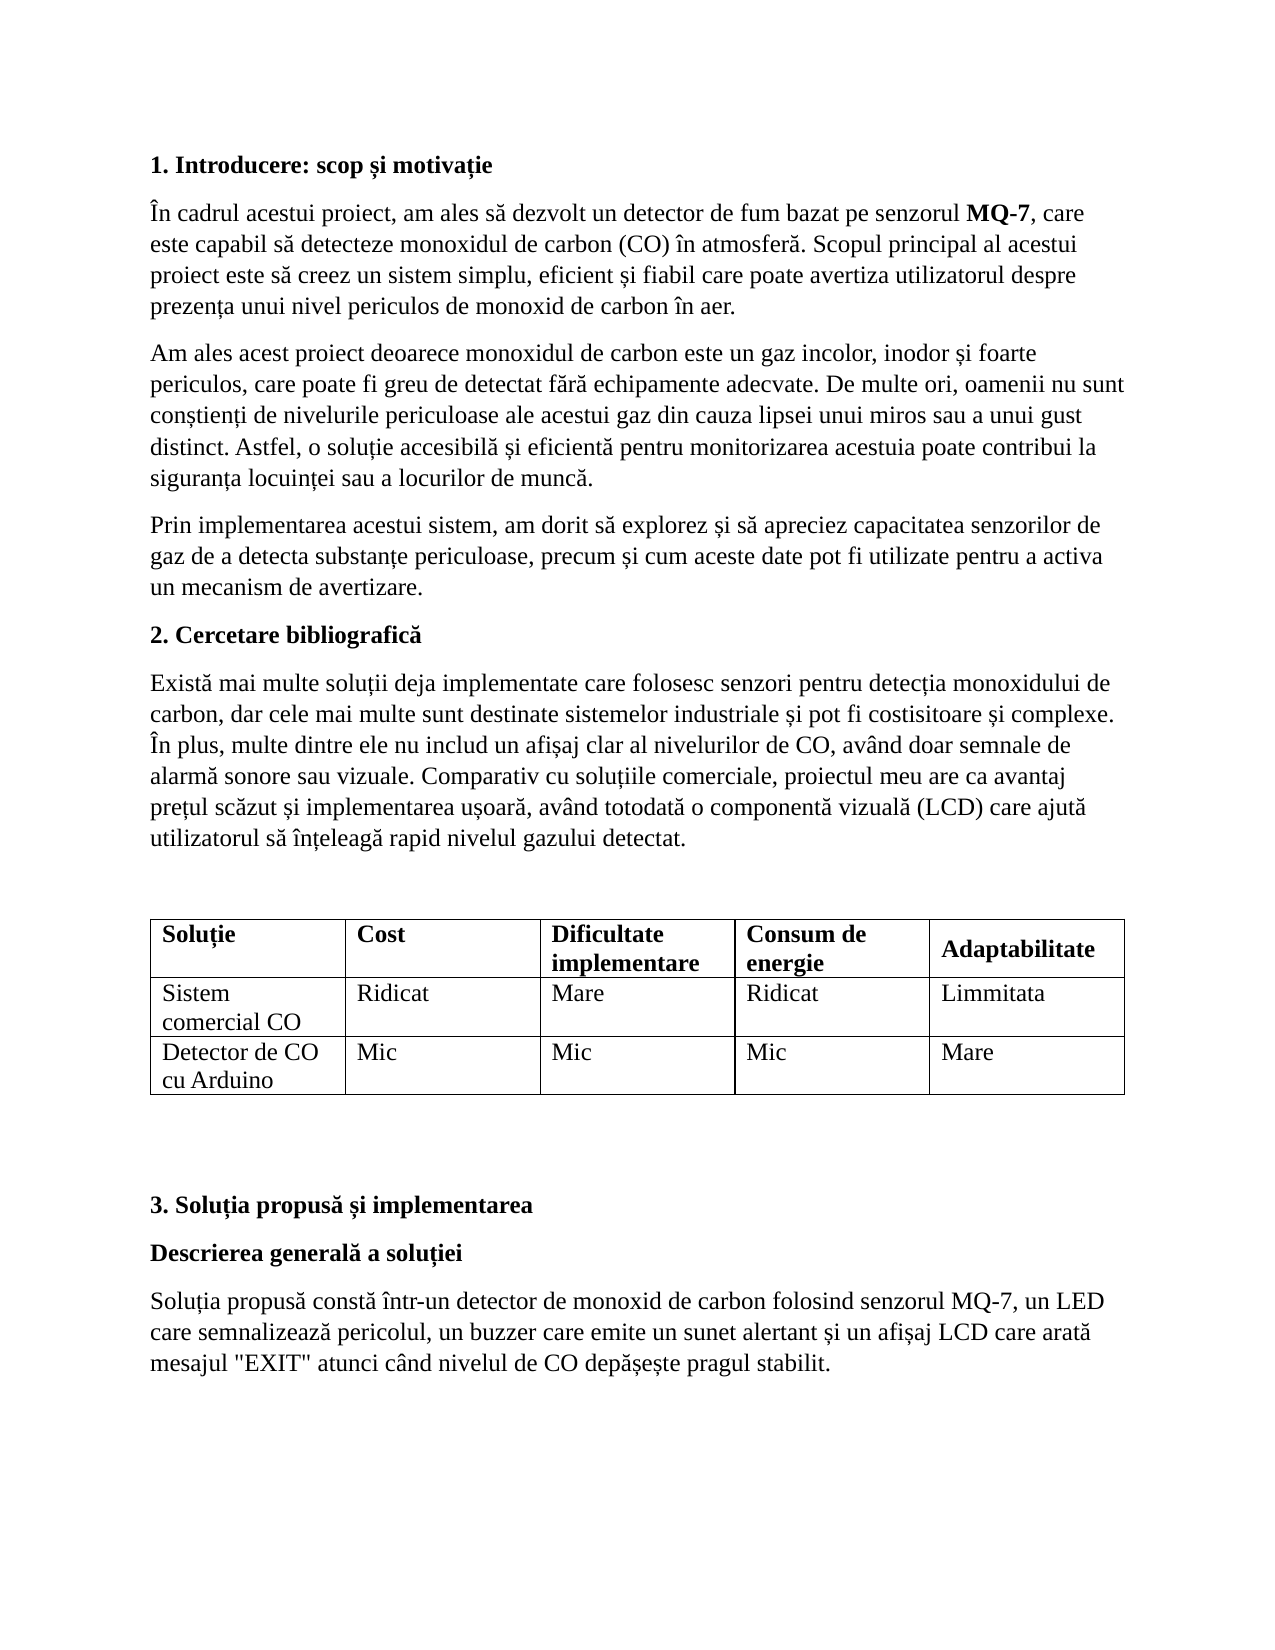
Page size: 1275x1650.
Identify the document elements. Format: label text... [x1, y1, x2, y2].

text 1. Introducere: scop și motivație [150, 150, 1125, 179]
table_cell Ridicat [736, 978, 929, 1036]
table_header Cost [346, 920, 540, 977]
table_header Soluție [151, 920, 345, 977]
table_header Adaptabilitate [930, 920, 1124, 977]
table_cell Sistem comercial CO [151, 978, 345, 1036]
table_cell Mic [346, 1037, 540, 1094]
text Descrierea generală a soluției [150, 1238, 1125, 1267]
table_cell Mic [736, 1037, 929, 1094]
table_cell Limmitata [930, 978, 1124, 1036]
table_header Dificultate implementare [541, 920, 734, 977]
text În cadrul acestui proiect, am ales să dezvolt un detector de fum bazat pe senzorul MQ-7, care este capabil să detecteze monoxidul de carbon (CO) în atmosferă. Scopul principal al acestui proiect este să creez un sistem simplu, eficient și fiabil care poate avertiza utilizatorul despre prezența unui nivel periculos de monoxid de carbon în aer. [150, 198, 1125, 319]
table_cell Mare [930, 1037, 1124, 1094]
text Prin implementarea acestui sistem, am dorit să explorez și să apreciez capacitatea senzorilor de gaz de a detecta substanțe periculoase, precum și cum aceste date pot fi utilizate pentru a activa un mecanism de avertizare. [150, 510, 1125, 601]
text Am ales acest proiect deoarece monoxidul de carbon este un gaz incolor, inodor și foarte periculos, care poate fi greu de detectat fără echipamente adecvate. De multe ori, oamenii nu sunt conștienți de nivelurile periculoase ale acestui gaz din cauza lipsei unui miros sau a unui gust distinct. Astfel, o soluție accesibilă și eficientă pentru monitorizarea acestuia poate contribui la siguranța locuinței sau a locurilor de muncă. [150, 338, 1125, 491]
text Soluția propusă constă într-un detector de monoxid de carbon folosind senzorul MQ-7, un LED care semnalizează pericolul, un buzzer care emite un sunet alertant și un afișaj LCD care arată mesajul "EXIT" atunci când nivelul de CO depășește pragul stabilit. [150, 1286, 1125, 1377]
table_cell Mare [541, 978, 734, 1036]
text Există mai multe soluții deja implementate care folosesc senzori pentru detecția monoxidului de carbon, dar cele mai multe sunt destinate sistemelor industriale și pot fi costisitoare și complexe. În plus, multe dintre ele nu includ un afișaj clar al nivelurilor de CO, având doar semnale de alarmă sonore sau vizuale. Comparativ cu soluțiile comerciale, proiectul meu are ca avantaj prețul scăzut și implementarea ușoară, având totodată o componentă vizuală (LCD) care ajută utilizatorul să înțeleagă rapid nivelul gazului detectat. [150, 668, 1125, 852]
table_cell Ridicat [346, 978, 540, 1036]
table_cell Mic [541, 1037, 734, 1094]
table_header Consum de energie [736, 920, 929, 977]
table_cell Detector de CO cu Arduino [151, 1037, 345, 1094]
text 2. Cercetare bibliografică [150, 620, 1125, 649]
text 3. Soluția propusă și implementarea [150, 1191, 1125, 1219]
